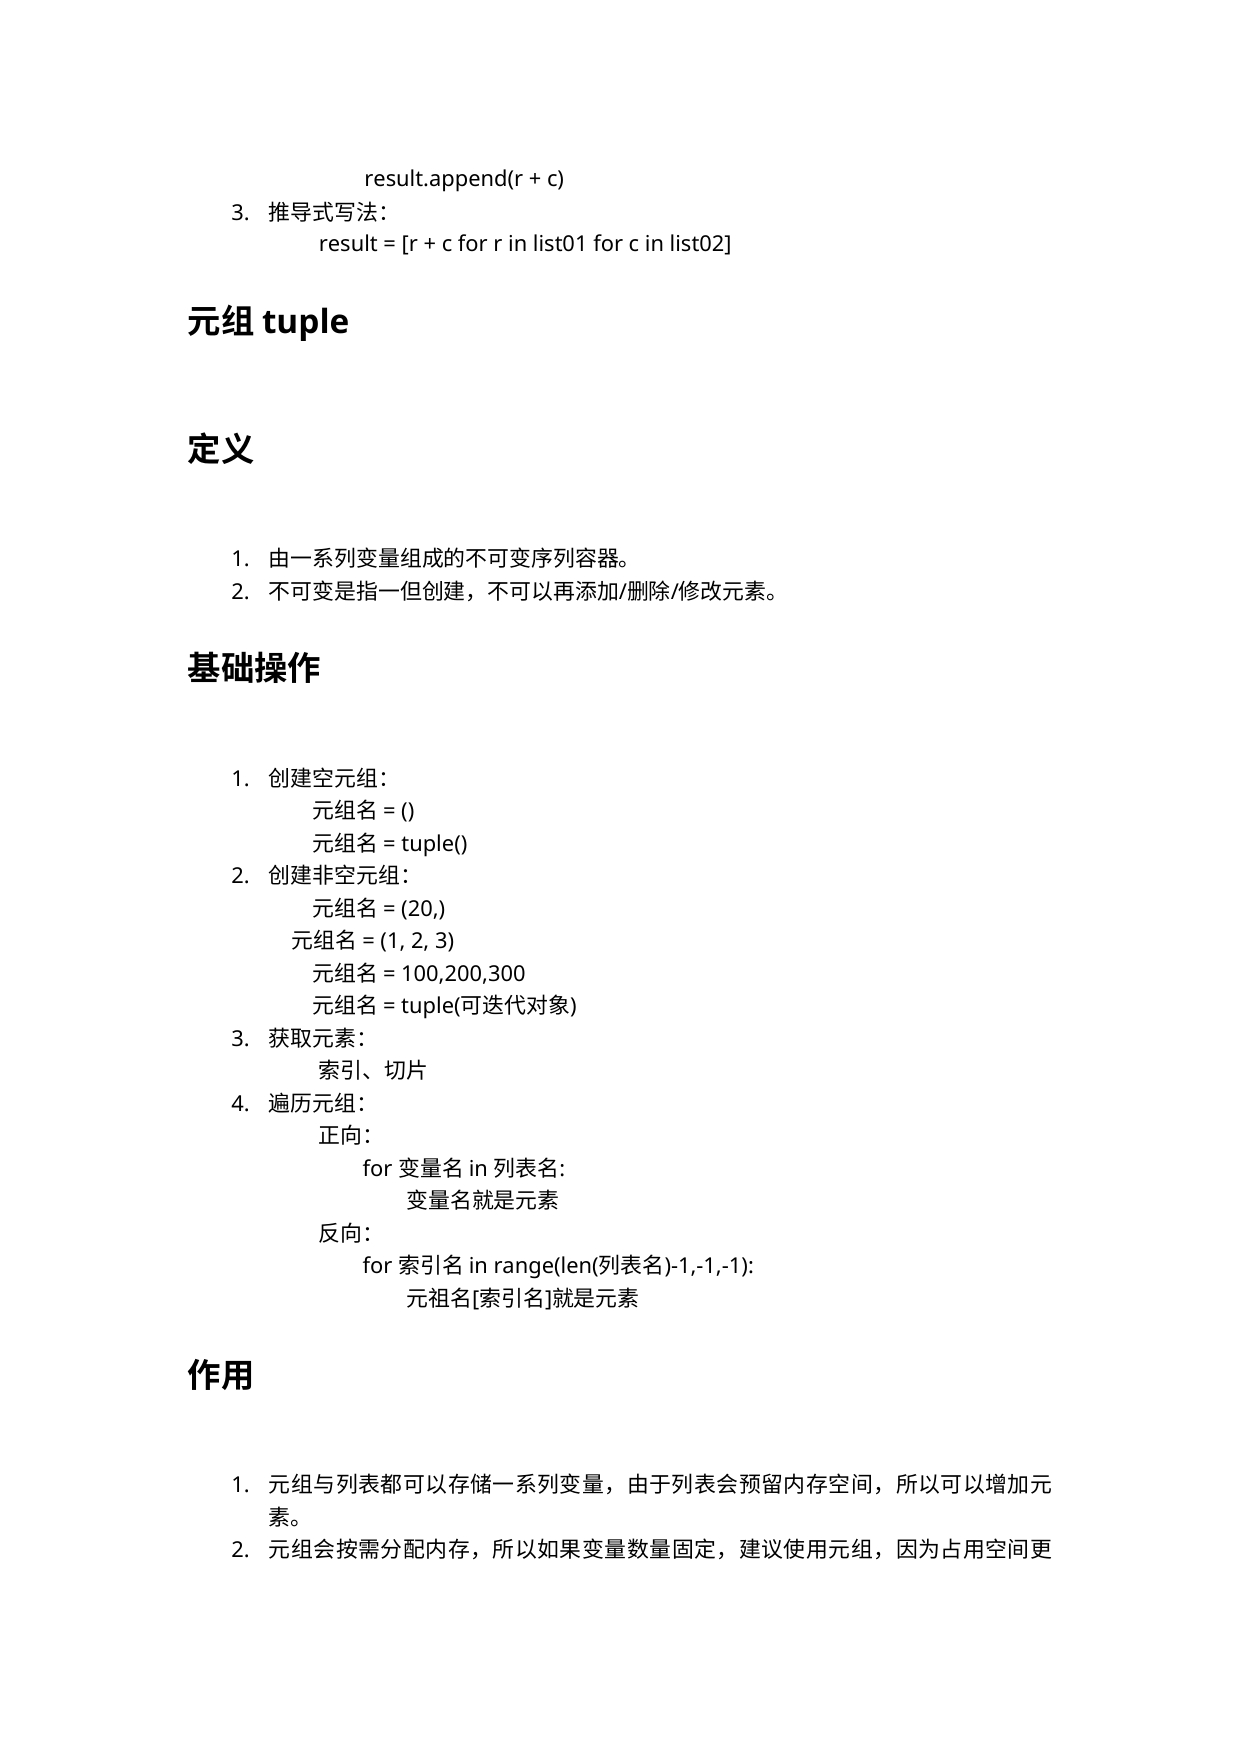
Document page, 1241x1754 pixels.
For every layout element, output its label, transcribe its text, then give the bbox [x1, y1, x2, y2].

text 元组名 = (1, 2, 3) [225, 923, 1053, 955]
subtitle 定义 [187, 414, 1053, 479]
text for 索引名 in range(len(列表名)-1,-1,-1): [275, 1248, 1053, 1280]
subtitle 基础操作 [187, 633, 1053, 698]
text 正向： [231, 1118, 1053, 1150]
list 创建非空元组： [231, 858, 1053, 890]
list 推导式写法： [231, 194, 1053, 227]
text for 变量名 in 列表名: [275, 1150, 1053, 1183]
list 不可变是指一但创建，不可以再添加/删除/修改元素。 [231, 574, 1053, 606]
text 元组名 = tuple() [269, 825, 1053, 858]
list 由一系列变量组成的不可变序列容器。 [231, 541, 1053, 574]
text result.append(r + c) [312, 162, 1053, 194]
text 元祖名[索引名]就是元素 [275, 1280, 1053, 1313]
subtitle 元组 tuple [187, 287, 1053, 352]
text 索引、切片 [275, 1053, 1053, 1085]
list 获取元素： [231, 1020, 1053, 1053]
text 变量名就是元素 [275, 1183, 1053, 1215]
text 元组名 = tuple(可迭代对象) [269, 988, 1053, 1020]
text 元组名 = 100,200,300 [269, 955, 1053, 988]
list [231, 1532, 1053, 1565]
list 元组与列表都可以存储一系列变量，由于列表会预留内存空间，所以可以增加元素。 [231, 1467, 1053, 1532]
text 元组名 = () [269, 793, 1053, 825]
subtitle 作用 [187, 1340, 1053, 1405]
list 遍历元组： [231, 1085, 1053, 1118]
text 元组名 = (20,) [269, 890, 1053, 923]
list 创建空元组： [231, 760, 1053, 793]
text 反向： [231, 1215, 1053, 1248]
text result = [r + c for r in list01 for c in list02] [312, 227, 1053, 259]
